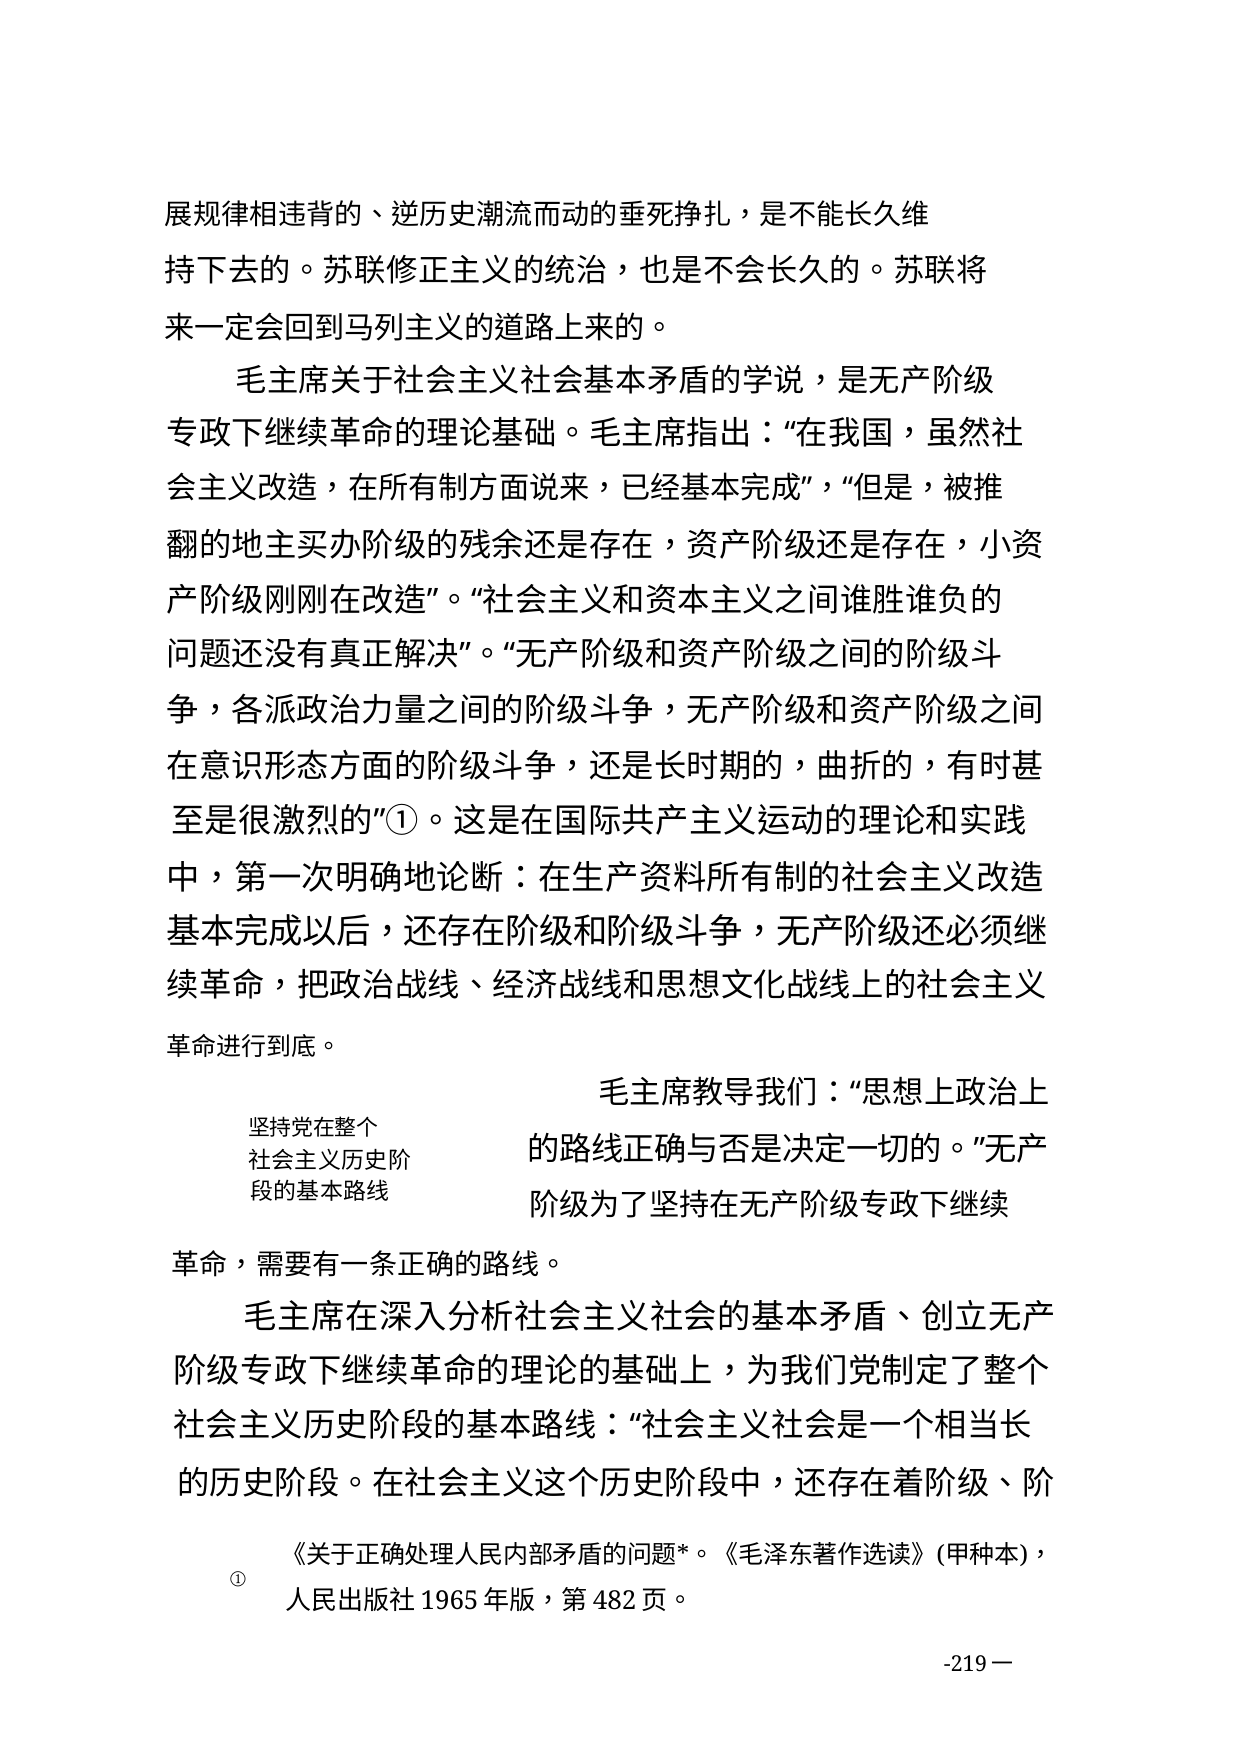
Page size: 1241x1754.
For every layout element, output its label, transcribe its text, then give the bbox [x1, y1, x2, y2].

text 专政下继续革命的理论基础。毛主席指出：“在我国，虽然社 [167, 418, 1175, 451]
text ① [229, 1568, 1182, 1591]
text 社会主义历史阶段的基本路线：“社会主义社会是一个相当长 [173, 1410, 1188, 1443]
text 产阶级刚刚在改造”。“社会主义和资本主义之间谁胜谁负的 [167, 585, 1182, 617]
text 的路线正确与否是决定一切的。”无产 [527, 1135, 1149, 1167]
text 问题还没有真正解决”。“无产阶级和资产阶级之间的阶级斗 [167, 639, 1182, 672]
text 《关于正确处理人民内部矛盾的问题*。《毛泽东著作选读》(甲种本)， [281, 1543, 1182, 1568]
text 革命进行到底。 [167, 1035, 1182, 1060]
text 毛主席在深入分析社会主义社会的基本矛盾、创立无产 [244, 1302, 1188, 1336]
text 持下去的。苏联修正主义的统治，也是不会长久的。苏联将 [164, 256, 1111, 287]
text 的历史阶段。在社会主义这个历史阶段中，还存在着阶级、阶 [177, 1468, 1185, 1501]
text 社会主义历史阶 [248, 1149, 446, 1173]
text 毛主席关于社会主义社会基本矛盾的学说，是无产阶级 [235, 366, 1175, 398]
text 会主义改造，在所有制方面说来，已经基本完成”，“但是，被推 [167, 474, 1175, 505]
text 阶级专政下继续革命的理论的基础上，为我们党制定了整个 [173, 1356, 1188, 1389]
text -219一 [944, 1654, 1042, 1675]
text 坚持党在整个 [248, 1118, 411, 1140]
text 在意识形态方面的阶级斗争，还是长时期的，曲折的，有时甚 [167, 752, 1182, 784]
text 至是很激烈的”①。这是在国际共产主义运动的理论和实践 [171, 806, 1182, 839]
text 革命，需要有一条正确的路线。 [171, 1252, 627, 1280]
text 争，各派政治力量之间的阶级斗争，无产阶级和资产阶级之间 [167, 695, 1182, 728]
text 续革命，把政治战线、经济战线和思想文化战线上的社会主义 [167, 970, 1182, 1003]
text 毛主席教导我们：“思想上政治上 [598, 1079, 1141, 1110]
text 来一定会回到马列主义的道路上来的。 [164, 314, 1111, 344]
text 段的基本路线 [250, 1181, 424, 1204]
text 阶级为了坚持在无产阶级专政下继续 [529, 1191, 1081, 1221]
text 翻的地主买办阶级的残余还是存在，资产阶级还是存在，小资 [167, 531, 1182, 563]
text 基本完成以后，还存在阶级和阶级斗争，无产阶级还必须继 [167, 916, 1182, 950]
text 人民出版社1965年版，第482页。 [285, 1589, 717, 1615]
text 展规律相违背的、逆历史潮流而动的垂死挣扎，是不能长久维 [164, 202, 1111, 230]
text 中，第一次明确地论断：在生产资料所有制的社会主义改造 [167, 862, 1182, 896]
